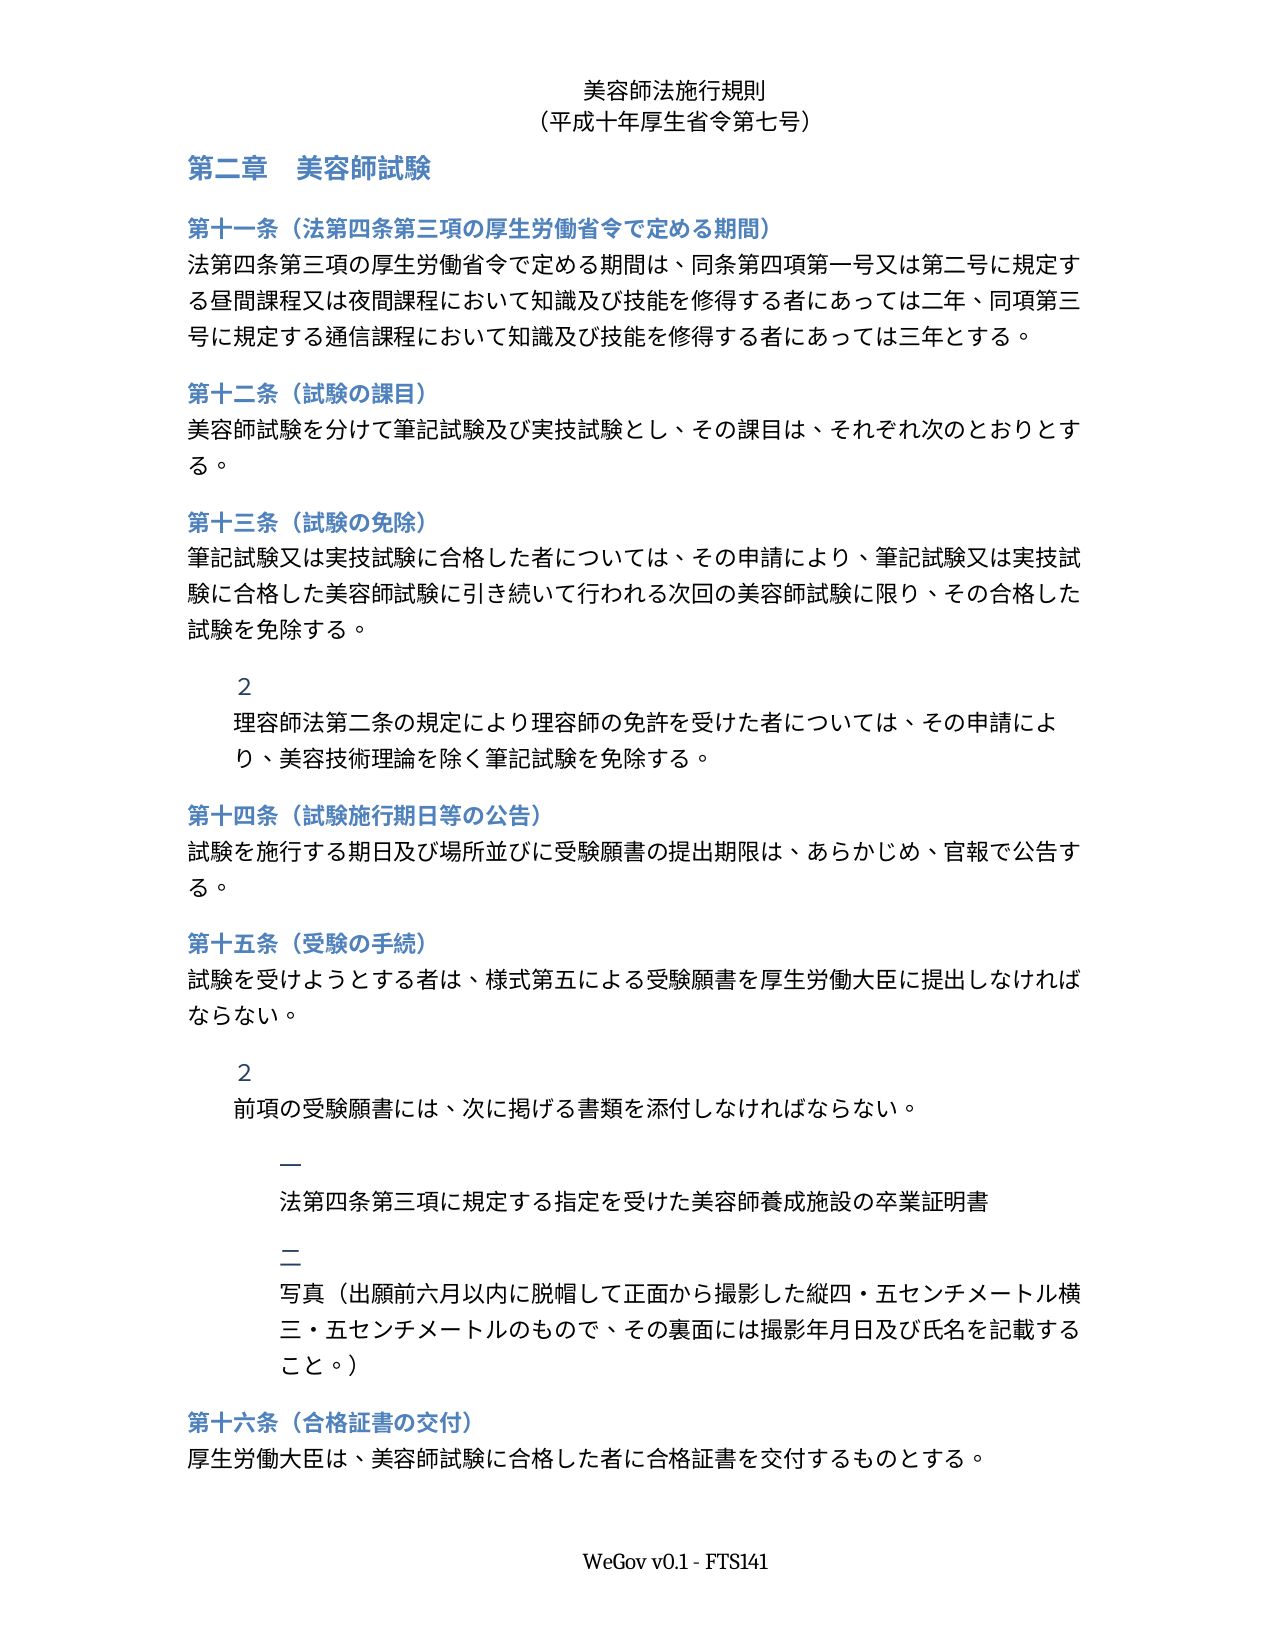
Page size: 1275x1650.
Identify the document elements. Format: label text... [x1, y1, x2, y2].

text 法第四条第三項の厚生労働省令で定める期間は、同条第四項第一号又は第二号に規定する昼間課程又は夜間課程において知識及び技能を修得する者にあっては二年、同項第三号に規定する通信課程において知識及び技能を修得する者にあっては三年とする。 [187, 249, 1087, 352]
subtitle 第十四条（試験施行期日等の公告） [187, 800, 1087, 831]
text 筆記試験又は実技試験に合格した者については、その申請により、筆記試験又は実技試験に合格した美容師試験に引き続いて行われる次回の美容師試験に限り、その合格した試験を免除する。 [187, 542, 1087, 646]
text 試験を施行する期日及び場所並びに受験願書の提出期限は、あらかじめ、官報で公告する。 [187, 836, 1087, 903]
text 理容師法第二条の規定により理容師の免許を受けた者については、その申請により、美容技術理論を除く筆記試験を免除する。 [233, 707, 1087, 774]
subtitle 二 [279, 1242, 1087, 1274]
subtitle ２ [233, 1057, 1087, 1088]
subtitle 第十一条（法第四条第三項の厚生労働省令で定める期間） [187, 213, 1087, 244]
subtitle 一 [279, 1150, 1087, 1181]
subtitle 第十二条（試験の課目） [187, 378, 1087, 409]
text 写真（出願前六月以内に脱帽して正面から撮影した縦四・五センチメートル横三・五センチメートルのもので、その裏面には撮影年月日及び氏名を記載すること。） [279, 1278, 1087, 1381]
text 法第四条第三項に規定する指定を受けた美容師養成施設の卒業証明書 [279, 1186, 1087, 1217]
text 厚生労働大臣は、美容師試験に合格した者に合格証書を交付するものとする。 [187, 1443, 1087, 1474]
subtitle ２ [233, 671, 1087, 702]
subtitle 第十六条（合格証書の交付） [187, 1407, 1087, 1438]
subtitle 第十三条（試験の免除） [187, 506, 1087, 538]
subtitle 第十五条（受験の手続） [187, 928, 1087, 959]
text 前項の受験願書には、次に掲げる書類を添付しなければならない。 [233, 1093, 1087, 1124]
text 試験を受けようとする者は、様式第五による受験願書を厚生労働大臣に提出しなければならない。 [187, 964, 1087, 1031]
subtitle 第二章 美容師試験 [187, 150, 1087, 187]
text 美容師試験を分けて筆記試験及び実技試験とし、その課目は、それぞれ次のとおりとする。 [187, 414, 1087, 481]
